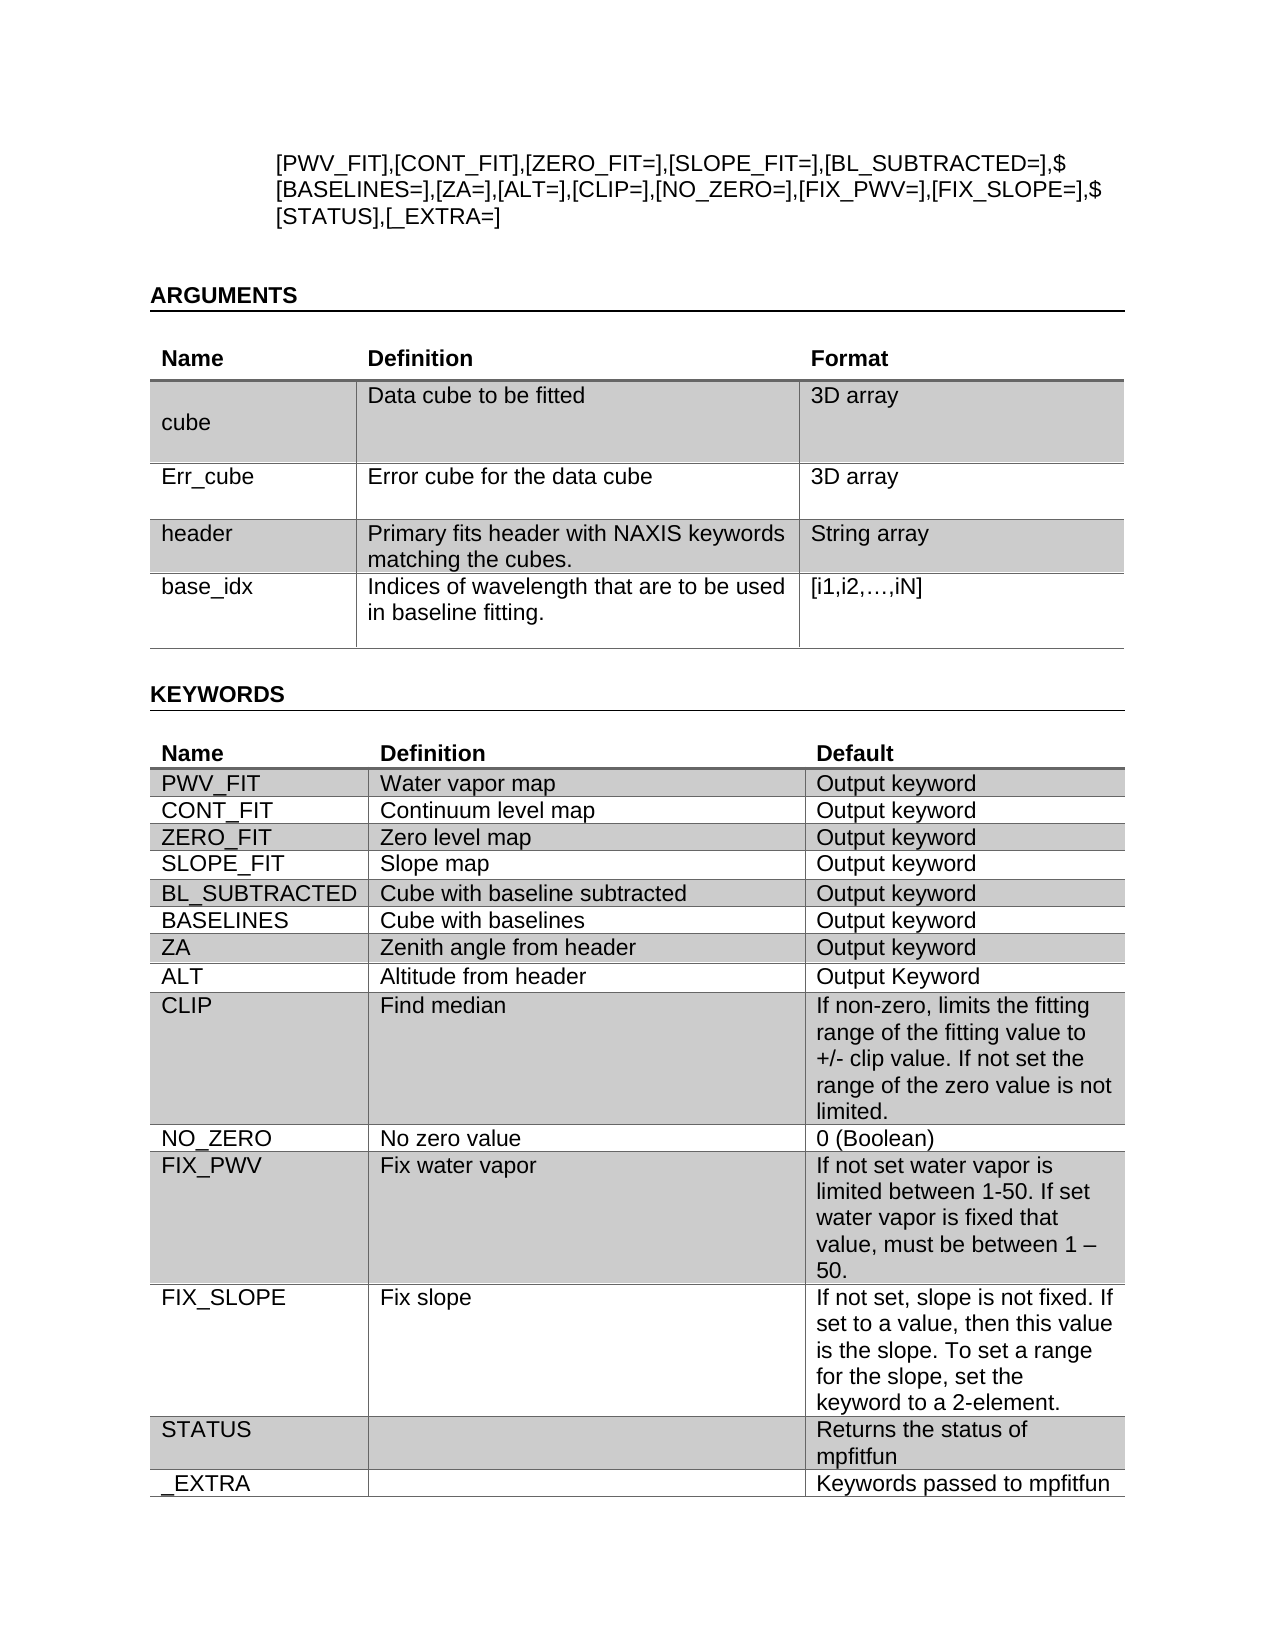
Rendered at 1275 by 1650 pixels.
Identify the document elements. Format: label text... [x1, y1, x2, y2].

table_cell If not set water vapor is limited between 1-50. If set water vapor is fixed that value, must be between 1 – 50. [806, 1152, 1125, 1283]
table_header Default [805, 740, 1125, 767]
table_cell 3D array [800, 382, 1124, 462]
table_cell Primary fits header with NAXIS keywords matching the cubes. [357, 520, 799, 572]
table_cell PWV_FIT [150, 770, 368, 796]
table_cell [369, 1417, 805, 1469]
table_cell If not set, slope is not fixed. If set to a value, then this value is the slope. To set a range for the slope, set the keyword to a 2-element. [806, 1285, 1125, 1416]
table_cell BL_SUBTRACTED [150, 880, 368, 906]
table_cell Output keyword [806, 907, 1125, 933]
table_cell Output keyword [806, 797, 1125, 823]
table_cell CLIP [150, 993, 368, 1124]
table_cell Cube with baseline subtracted [369, 880, 805, 906]
text ARGUMENTS [150, 282, 1125, 310]
table_cell Fix slope [369, 1285, 805, 1416]
table_cell Keywords passed to mpfitfun [806, 1470, 1125, 1496]
table_cell String array [800, 520, 1124, 572]
table_cell Returns the status of mpfitfun [806, 1417, 1125, 1469]
table_cell Indices of wavelength that are to be used in baseline fitting. [357, 574, 799, 647]
table_cell ALT [150, 964, 368, 992]
table_cell 0 (Boolean) [806, 1125, 1125, 1151]
table_cell Output keyword [806, 934, 1125, 962]
table_cell NO_ZERO [150, 1125, 368, 1151]
table_cell FIX_SLOPE [150, 1285, 368, 1416]
table_cell SLOPE_FIT [150, 851, 368, 879]
table_cell Error cube for the data cube [357, 464, 799, 519]
table_cell Zenith angle from header [369, 934, 805, 962]
table_header Definition [369, 740, 805, 767]
table_cell No zero value [369, 1125, 805, 1151]
table_cell [i1,i2,…,iN] [800, 574, 1124, 647]
table_cell Continuum level map [369, 797, 805, 823]
table_header Format [799, 345, 1124, 379]
table_cell Output Keyword [806, 964, 1125, 992]
table_cell 3D array [800, 464, 1124, 519]
table_cell ZERO_FIT [150, 824, 368, 850]
table_cell Output keyword [806, 851, 1125, 879]
table_cell header [150, 520, 356, 572]
text KEYWORDS [150, 681, 1125, 710]
text [PWV_FIT],[CONT_FIT],[ZERO_FIT=],[SLOPE_FIT=],[BL_SUBTRACTED=],$ [225, 150, 1125, 176]
table_cell Err_cube [150, 464, 356, 519]
table_cell Output keyword [806, 824, 1125, 850]
text [BASELINES=],[ZA=],[ALT=],[CLIP=],[NO_ZERO=],[FIX_PWV=],[FIX_SLOPE=],$ [225, 176, 1125, 203]
table_cell STATUS [150, 1417, 368, 1469]
text [STATUS],[_EXTRA=] [225, 203, 1125, 229]
table_cell [369, 1470, 805, 1496]
table_header Name [150, 345, 356, 379]
table_header Definition [356, 345, 799, 379]
table_cell Altitude from header [369, 964, 805, 992]
table_header Name [150, 740, 369, 767]
table_cell base_idx [150, 574, 356, 647]
table_cell Water vapor map [369, 770, 805, 796]
table_cell If non-zero, limits the fitting range of the fitting value to +/- clip value. If not set the range of the zero value is not limited. [806, 993, 1125, 1124]
table_cell _EXTRA [150, 1470, 368, 1496]
table_cell Data cube to be fitted [357, 382, 799, 462]
table_cell Find median [369, 993, 805, 1124]
table_cell Fix water vapor [369, 1152, 805, 1283]
table_cell FIX_PWV [150, 1152, 368, 1283]
table_cell Cube with baselines [369, 907, 805, 933]
table_cell ZA [150, 934, 368, 962]
table_cell Zero level map [369, 824, 805, 850]
table_cell Output keyword [806, 770, 1125, 796]
table_cell CONT_FIT [150, 797, 368, 823]
table_cell cube [150, 382, 356, 462]
table_cell Output keyword [806, 880, 1125, 906]
table_cell BASELINES [150, 907, 368, 933]
table_cell Slope map [369, 851, 805, 879]
